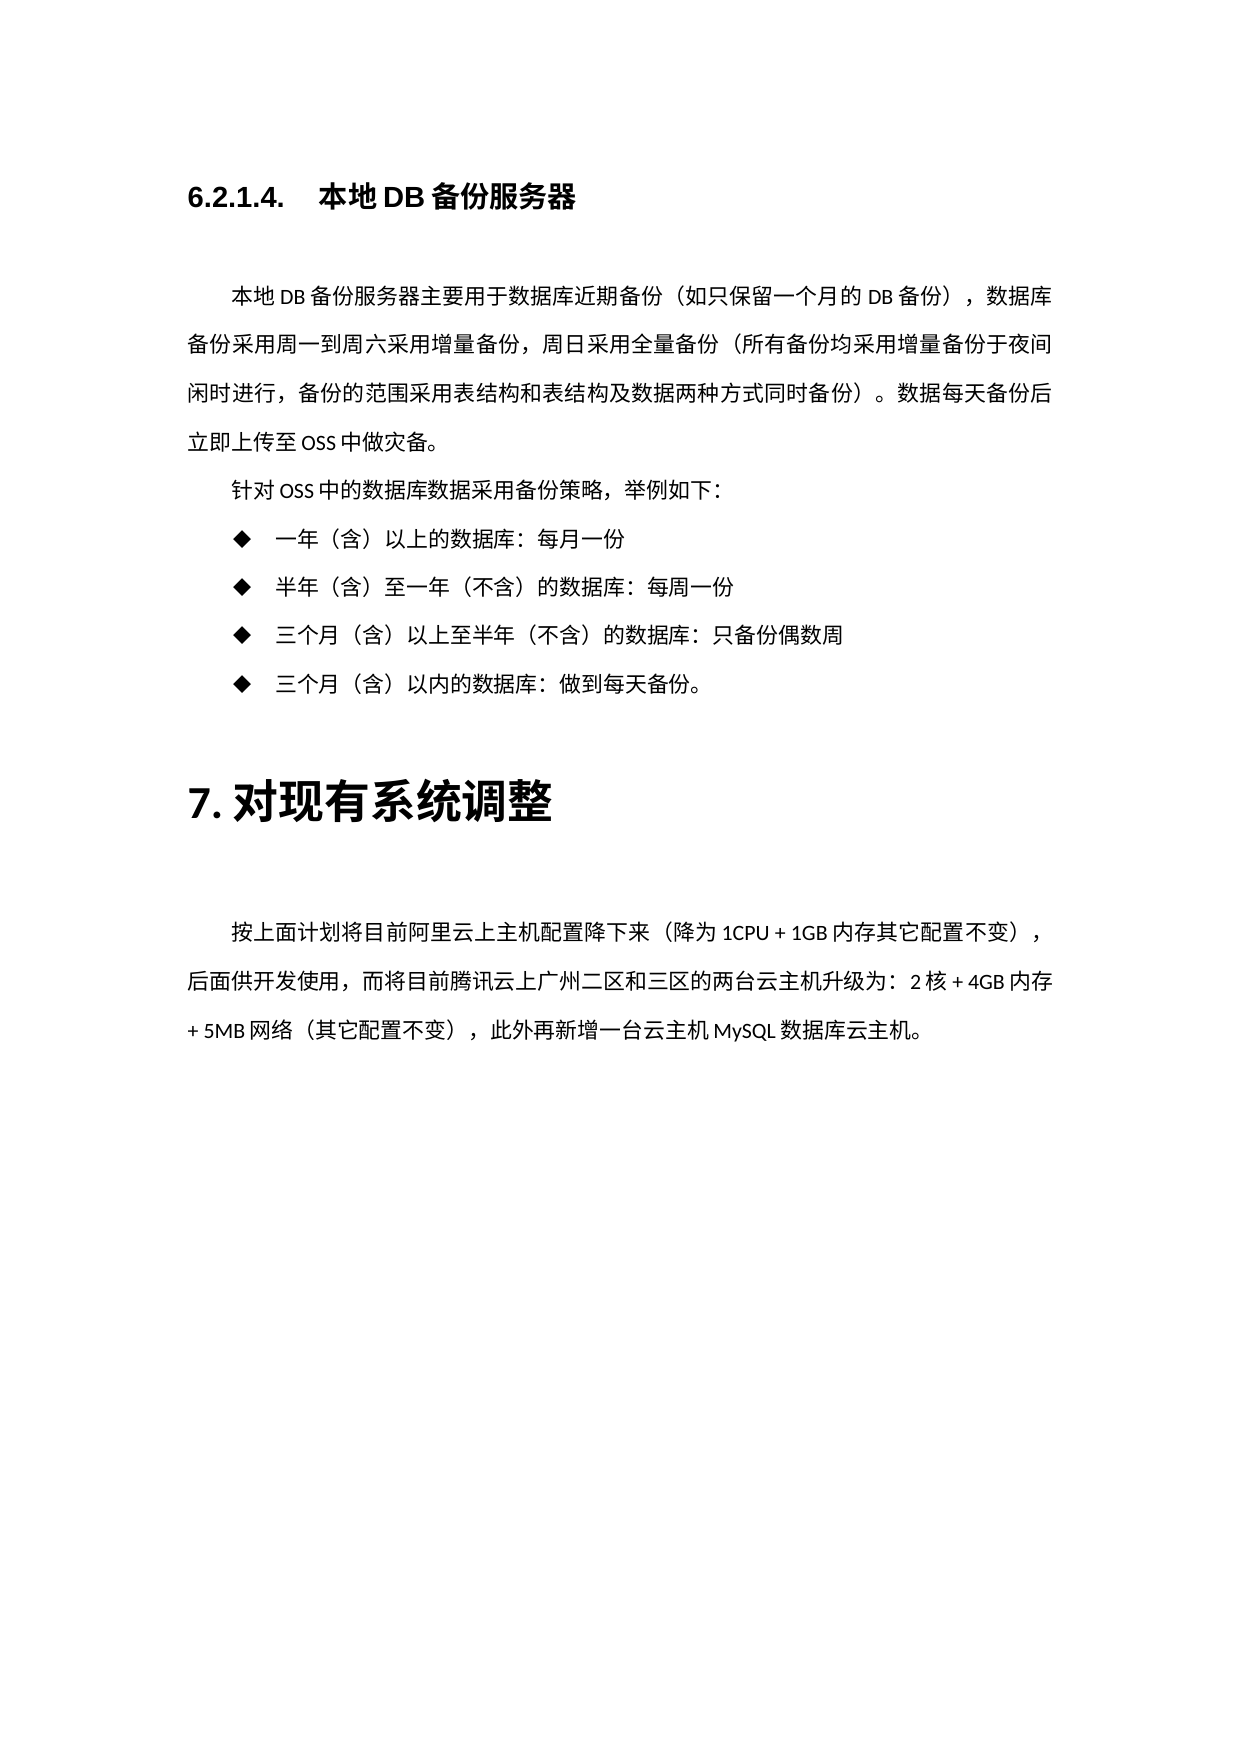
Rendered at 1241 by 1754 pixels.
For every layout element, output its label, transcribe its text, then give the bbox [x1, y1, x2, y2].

text 针对OSS中的数据库数据采用备份策略，举例如下： [187, 473, 1053, 505]
subtitle 对现有系统调整 [187, 750, 1053, 847]
list 三个月（含）以内的数据库：做到每天备份。 [231, 666, 1053, 699]
list 三个月（含）以上至半年（不含）的数据库：只备份偶数周 [231, 618, 1053, 650]
text 按上面计划将目前阿里云上主机配置降下来（降为1CPU + 1GB内存其它配置不变），后面供开发使用，而将目前腾讯云上广州二区和三区的两台云主机升级为：2核 + 4GB内存 + 5MB网络（其它配置不变），此外再新增一台云主机MySQL数据库云主机。 [187, 915, 1053, 1045]
list 半年（含）至一年（不含）的数据库：每周一份 [231, 569, 1053, 602]
subtitle 本地DB备份服务器 [187, 162, 1053, 227]
text 本地DB备份服务器主要用于数据库近期备份（如只保留一个月的DB备份），数据库备份采用周一到周六采用增量备份，周日采用全量备份（所有备份均采用增量备份于夜间闲时进行，备份的范围采用表结构和表结构及数据两种方式同时备份）。数据每天备份后立即上传至OSS中做灾备。 [187, 278, 1053, 457]
list 一年（含）以上的数据库：每月一份 [231, 521, 1053, 554]
